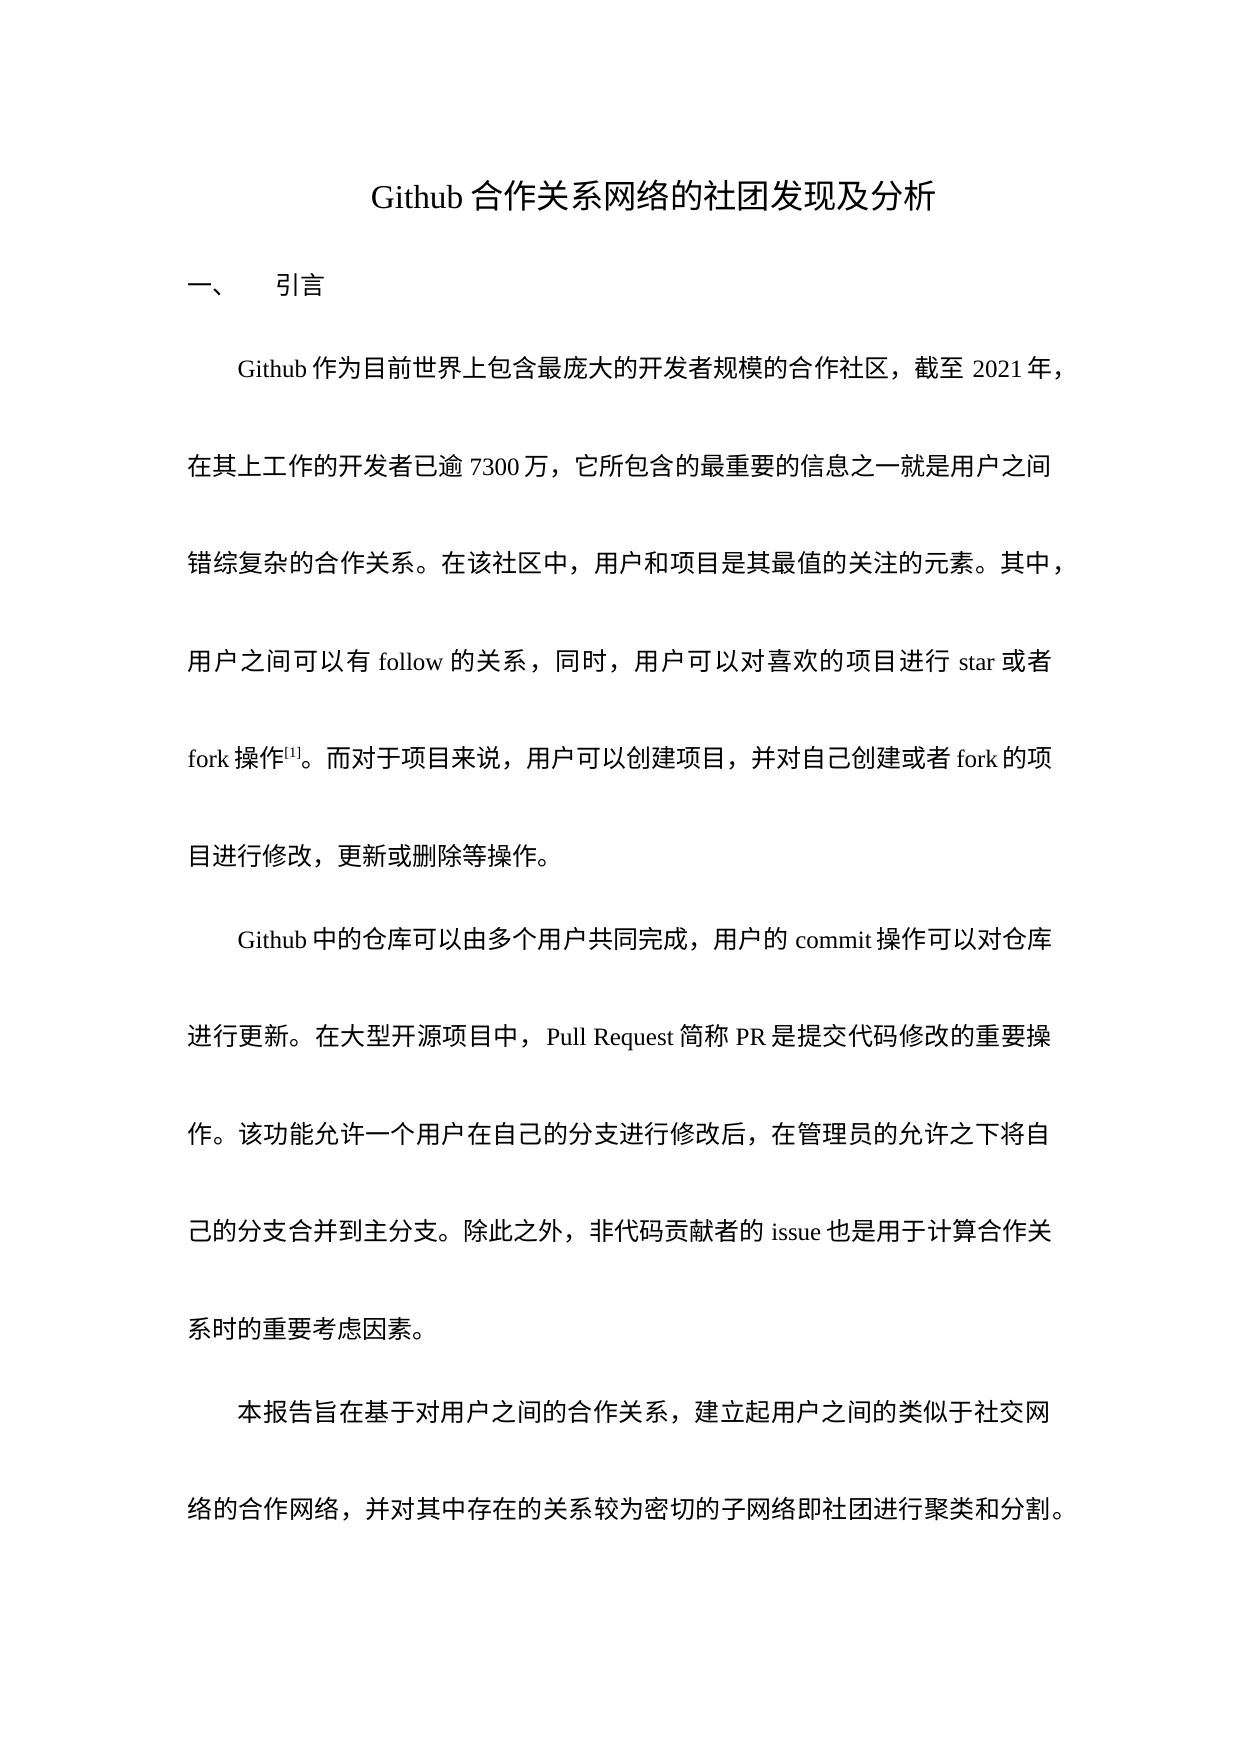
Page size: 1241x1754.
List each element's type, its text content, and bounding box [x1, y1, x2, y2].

list Github中的仓库可以由多个用户共同完成，用户的commit操作可以对仓库进行更新。在大型开源项目中，Pull Request简称PR是提交代码修改的重要操作。该功能允许一个用户在自己的分支进行修改后，在管理员的允许之下将自己的分支合并到主分支。除此之外，非代码贡献者的issue也是用于计算合作关系时的重要考虑因素。 [187, 905, 1053, 1360]
list Github合作关系网络的社团发现及分析 [187, 162, 1053, 227]
list Github作为目前世界上包含最庞大的开发者规模的合作社区，截至2021年，在其上工作的开发者已逾7300万，它所包含的最重要的信息之一就是用户之间错综复杂的合作关系。在该社区中，用户和项目是其最值的关注的元素。其中，用户之间可以有follow的关系，同时，用户可以对喜欢的项目进行star或者fork操作[1]。而对于项目来说，用户可以创建项目，并对自己创建或者fork的项目进行修改，更新或删除等操作。 [187, 334, 1053, 887]
list 引言 [187, 251, 1053, 316]
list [187, 1378, 1053, 1540]
